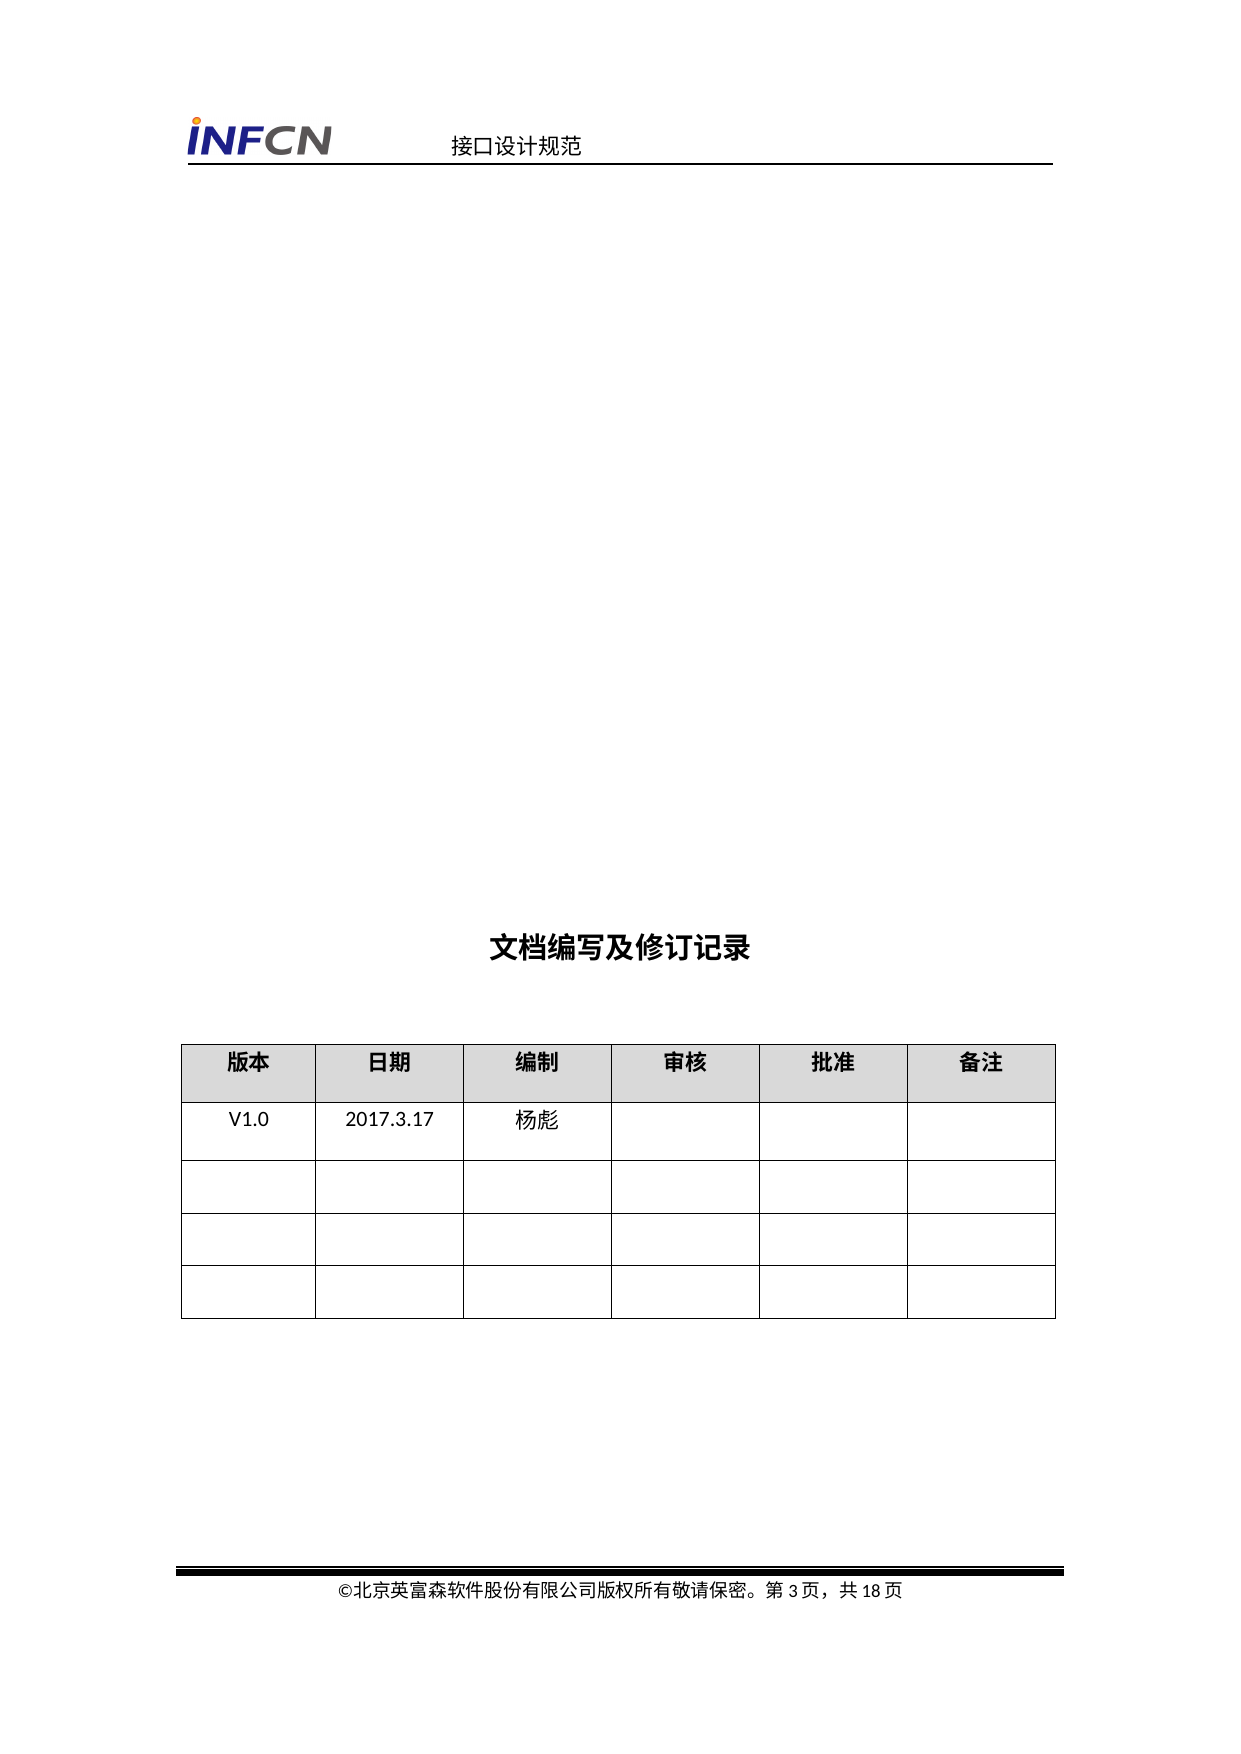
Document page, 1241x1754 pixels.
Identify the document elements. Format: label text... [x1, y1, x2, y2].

table_cell [464, 1266, 611, 1318]
table_cell [464, 1161, 611, 1212]
table_cell 编制 [464, 1045, 611, 1102]
table_cell 2017.3.17 [316, 1103, 463, 1160]
table_cell [316, 1266, 463, 1318]
table_cell [464, 1214, 611, 1265]
table_cell 版本 [182, 1045, 315, 1102]
table_cell 批准 [760, 1045, 907, 1102]
table_cell [760, 1266, 907, 1318]
table_header 文档编写及修订记录 [179, 925, 1061, 1044]
table_cell [182, 1266, 315, 1318]
table_cell 日期 [316, 1045, 463, 1102]
table_cell [760, 1214, 907, 1265]
table_cell [908, 1161, 1055, 1212]
table_cell [316, 1161, 463, 1212]
table_cell 杨彪 [464, 1103, 611, 1160]
picture [187, 117, 332, 155]
table_cell 备注 [908, 1045, 1055, 1102]
table_cell [612, 1103, 759, 1160]
table_cell [908, 1266, 1055, 1318]
table_cell [760, 1161, 907, 1212]
table_cell V1.0 [182, 1103, 315, 1160]
table_cell [182, 1214, 315, 1265]
table_cell [612, 1266, 759, 1318]
table_cell [316, 1214, 463, 1265]
table_cell [760, 1103, 907, 1160]
table_cell [908, 1103, 1055, 1160]
table_cell 审核 [612, 1045, 759, 1102]
table_cell [612, 1214, 759, 1265]
table_cell [182, 1161, 315, 1212]
table_cell [908, 1214, 1055, 1265]
table_cell [612, 1161, 759, 1212]
